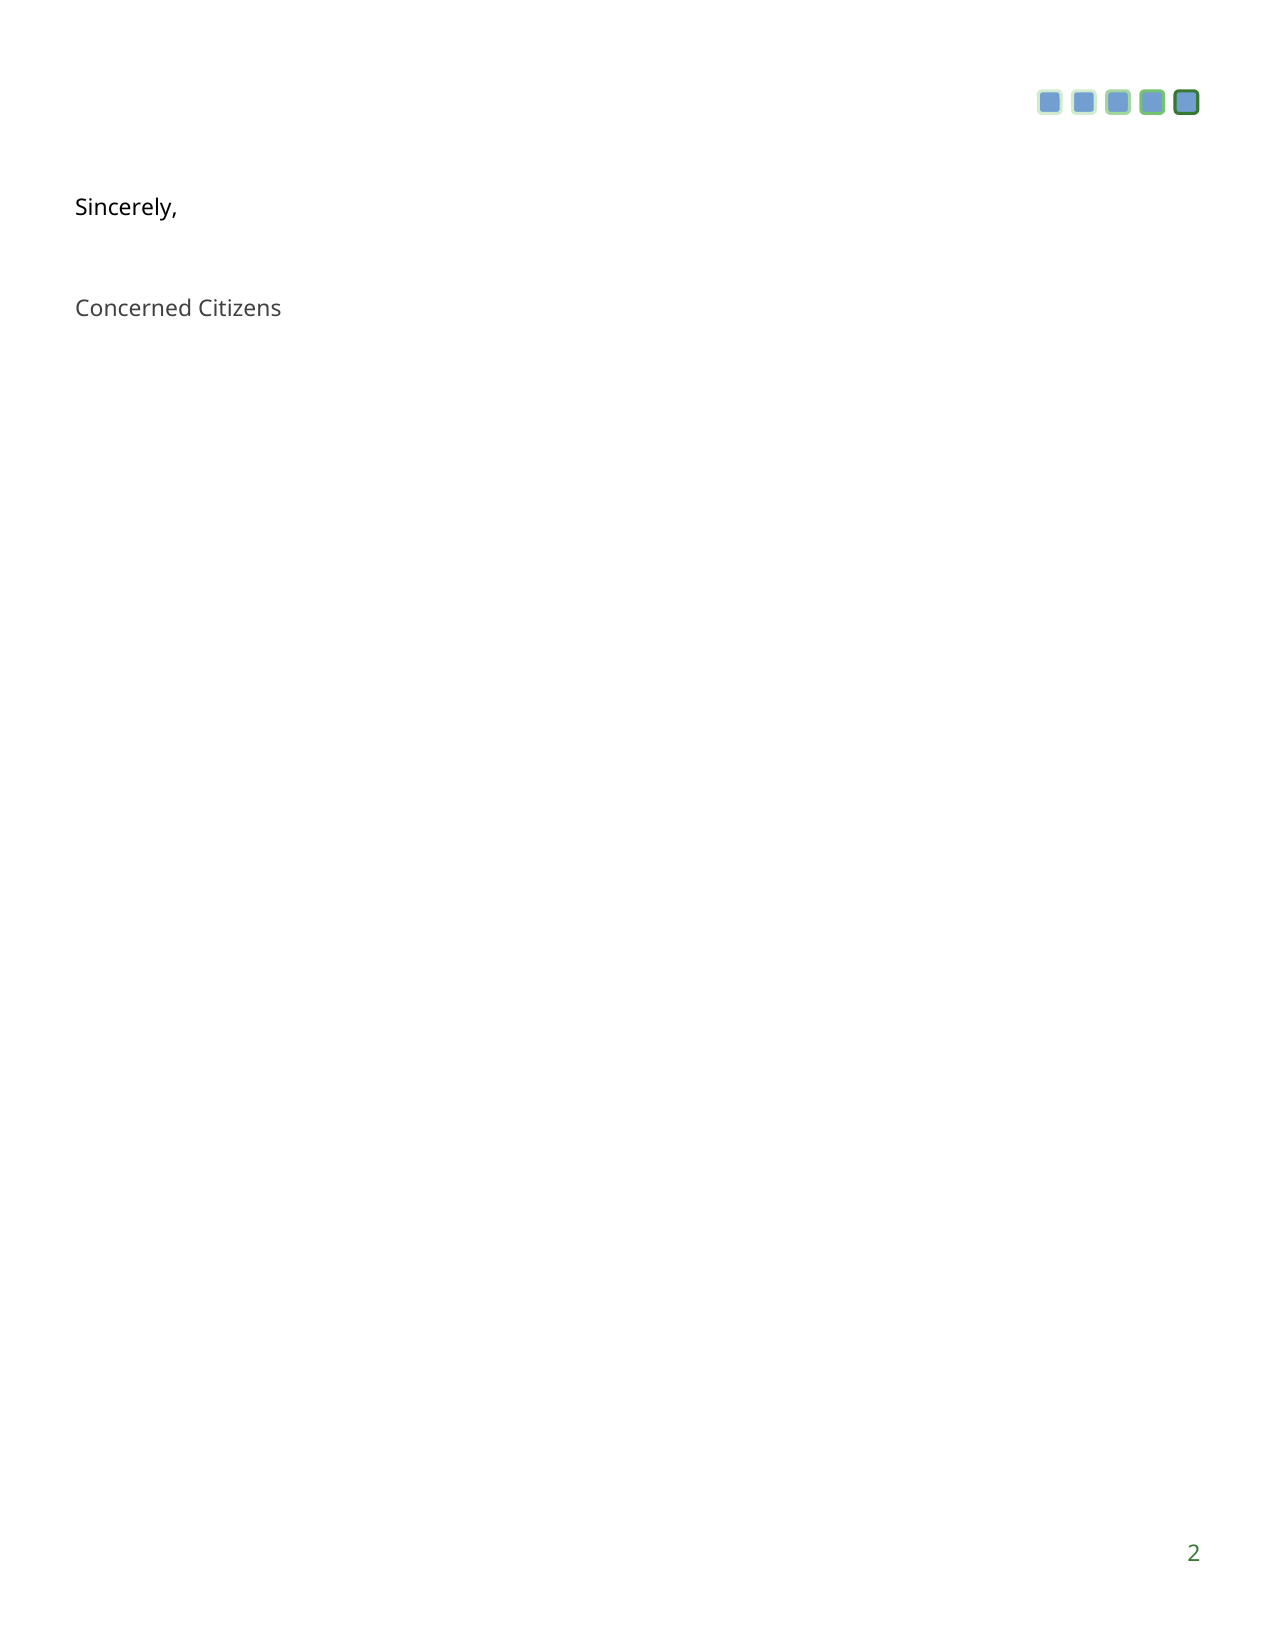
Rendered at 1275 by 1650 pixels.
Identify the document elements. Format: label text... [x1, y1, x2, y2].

text Sincerely, [75, 190, 1200, 222]
text Concerned Citizens [75, 292, 1200, 323]
